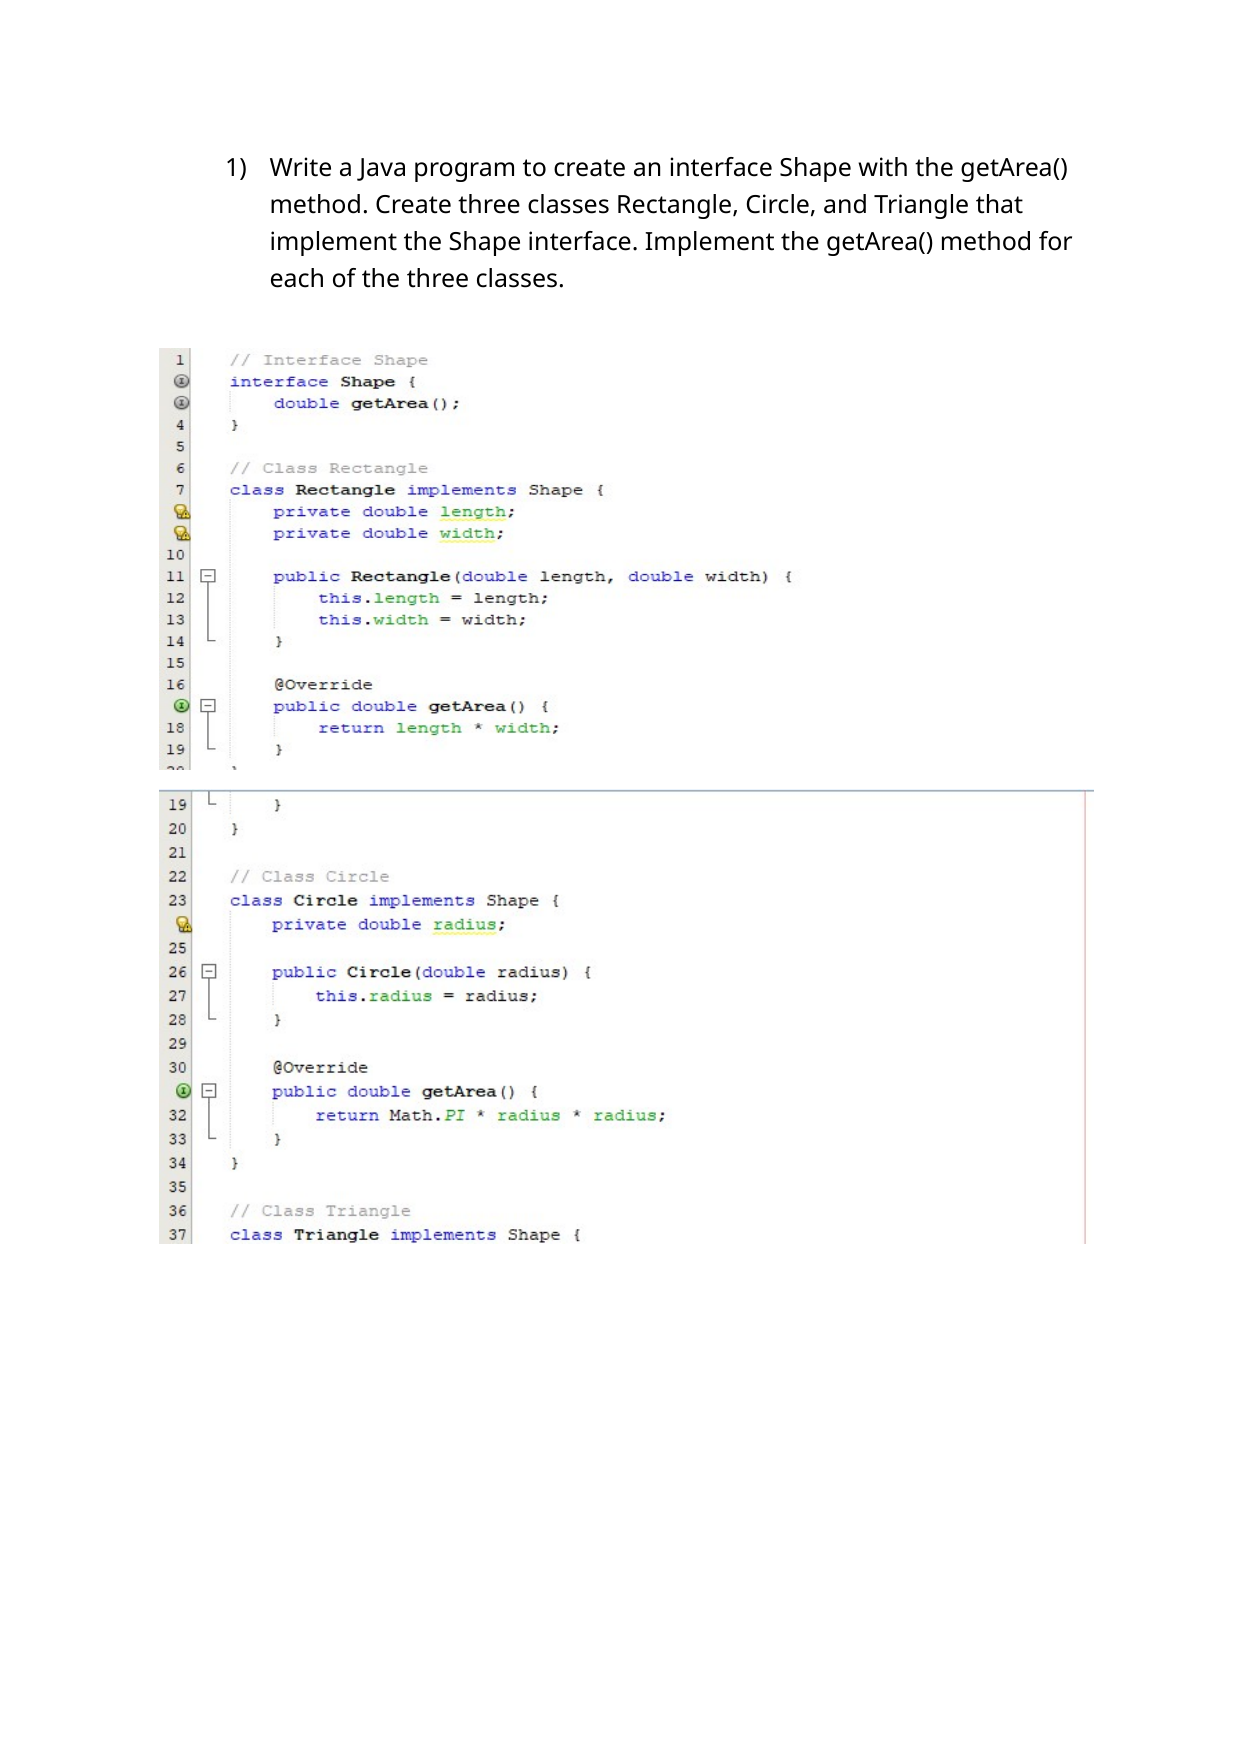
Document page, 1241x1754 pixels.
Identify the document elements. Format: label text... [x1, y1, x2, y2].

picture [159, 789, 1094, 1244]
list Write a Java program to create an interface Shape with the getArea() method. Create three classes Rectangle, Circle, and Triangle that implement the Shape interface. Implement the getArea() method for each of the three classes. [225, 150, 1091, 294]
picture [159, 348, 1075, 770]
